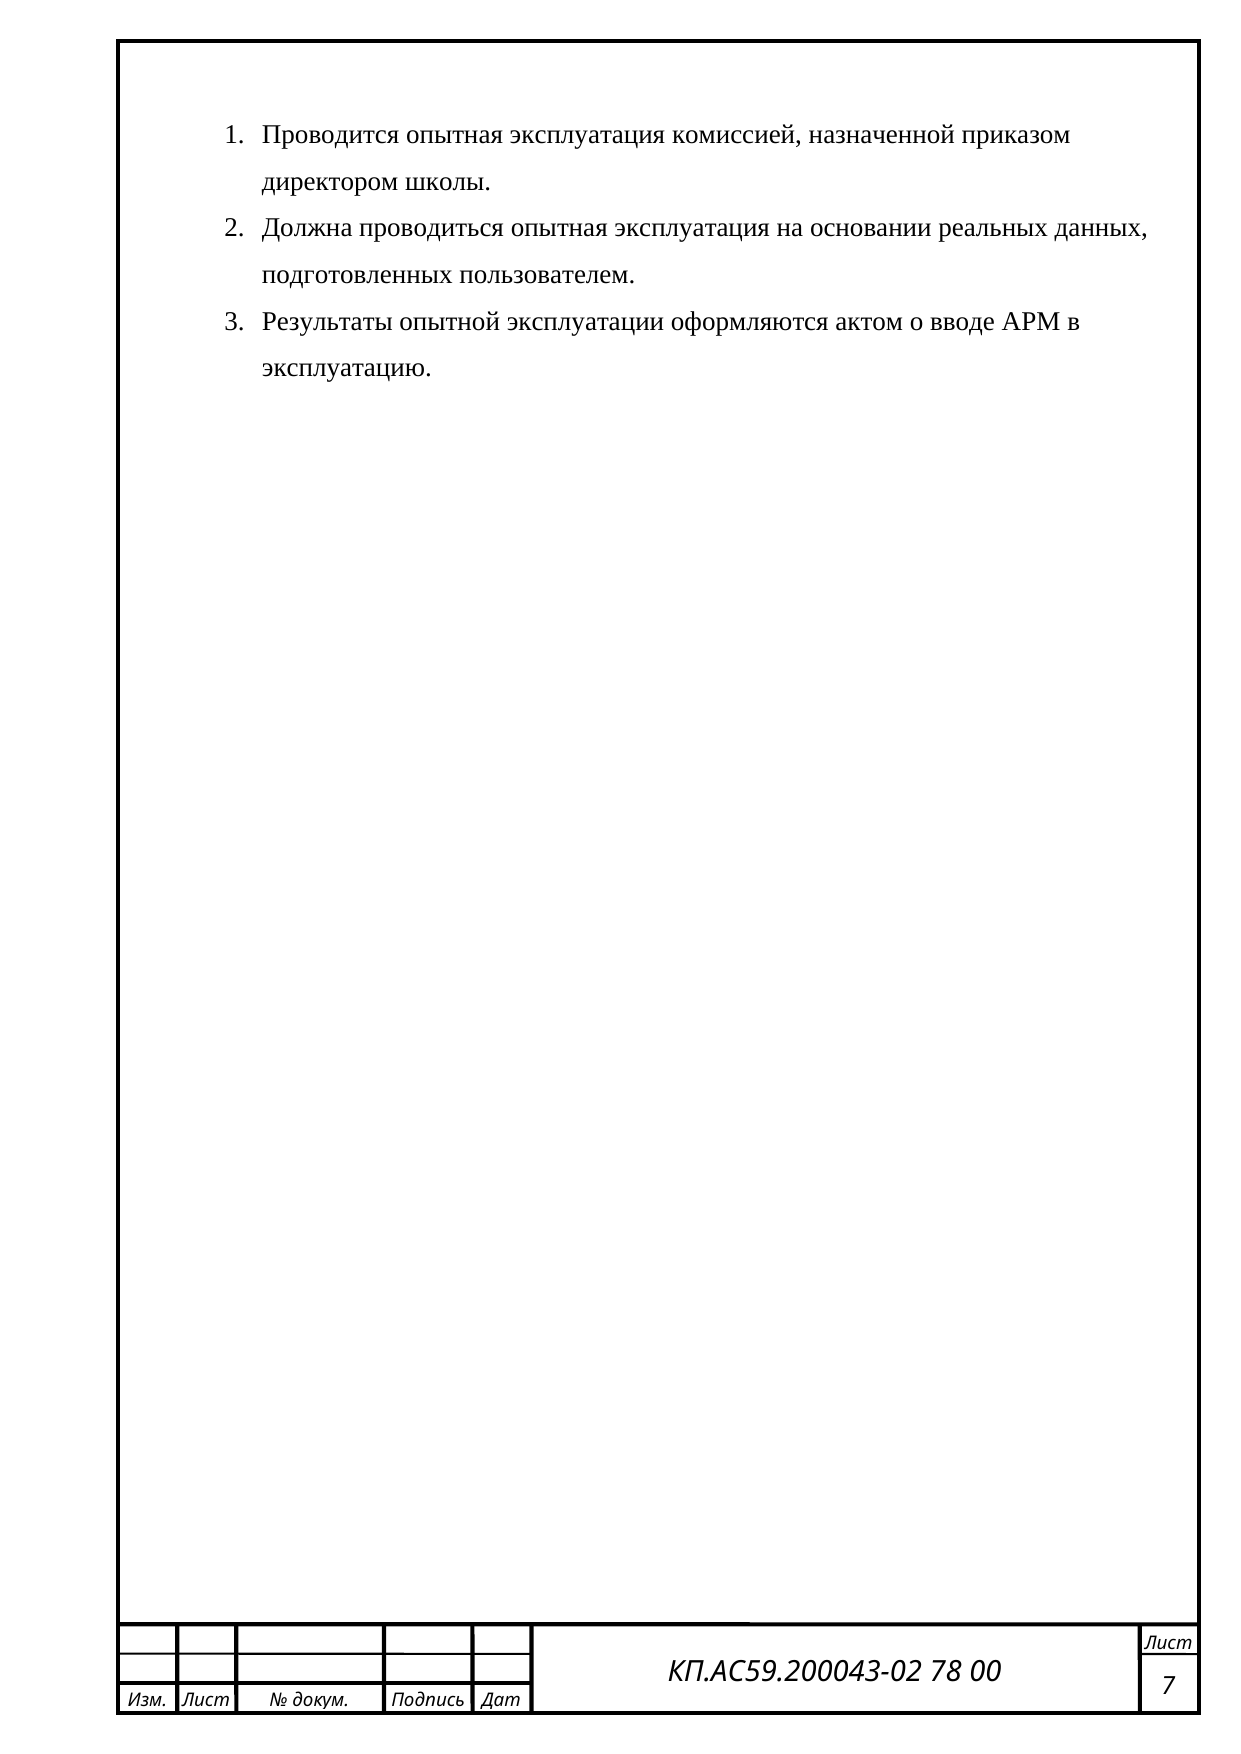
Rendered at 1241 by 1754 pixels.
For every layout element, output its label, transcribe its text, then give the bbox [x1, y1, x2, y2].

list Результаты опытной эксплуатации оформляются актом о вводе АРМ в эксплуатацию. [224, 305, 1152, 383]
list Должна проводиться опытная эксплуатация на основании реальных данных, подготовленных пользователем. [224, 211, 1152, 289]
list Проводится опытная эксплуатация комиссией, назначенной приказом директором школы. [224, 118, 1152, 196]
